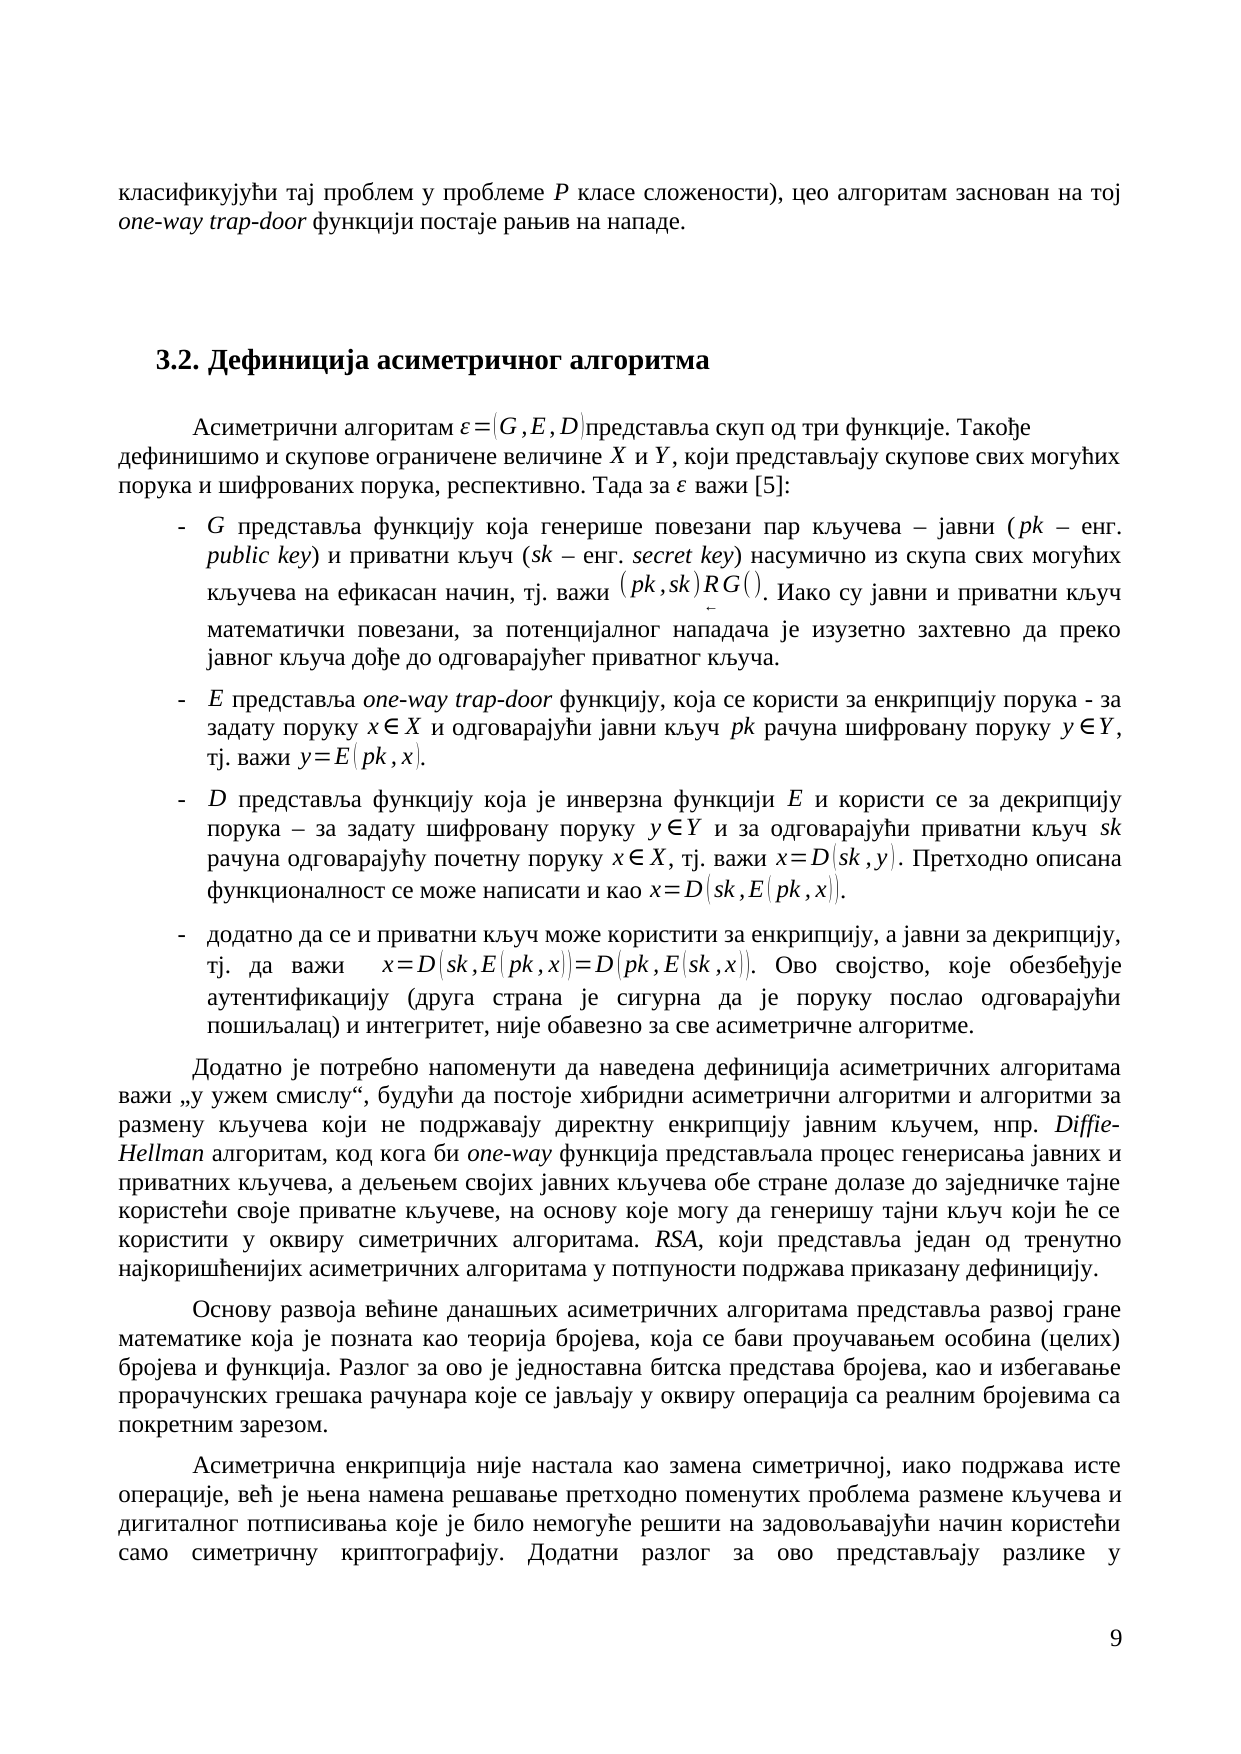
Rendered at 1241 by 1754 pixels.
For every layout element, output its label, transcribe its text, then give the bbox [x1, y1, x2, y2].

list додатно да се и приватни кључ може користити за енкрипцију, а јавни за декрипцију, тј. да важи . Ово својство, које обезбеђује аутентификацију (друга страна је сигурна да је поруку послао одговарајући пошиљалац) и интегритет, није обавезно за све асиметричне алгоритме. [177, 919, 1122, 1039]
text Основу развоја већине данашњих асиметричних алгоритама представља развој гране математике која је позната као теорија бројева, која се бави проучавањем особина (целих) бројева и функција. Разлог за ово је једноставна битска представа бројева, као и избегавање прорачунских грешака рачунара које се јављају у оквиру операција са реалним бројевима са покретним зарезом. [118, 1294, 1122, 1438]
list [118, 1450, 1122, 1565]
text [118, 177, 1122, 235]
text Асиметрични алгоритам представља скуп од три функције. Такође дефинишимо и скупове ограничене величине и , који представљају скупове свих могућих порука и шифрованих порука, респективно. Тадa за важи [5]: [118, 411, 1122, 499]
list представља one-way trap-door функцију, која се користи за енкрипцију порука - за задату поруку и одговарајући јавни кључ рачуна шифровану поруку , тј. важи . [177, 684, 1122, 772]
list представља функцију која је инверзна функцији и користи се за декрипцију порука – за задату шифровану поруку и за одговарајући приватни кључ рачуна одговарајућу почетну поруку , тј. важи Претходно описана функционалност се може написати и као . [177, 784, 1122, 906]
list представља функцију која генерише повезани пар кључева – јавни ( – енг. public key) и приватни кључ ( – енг. secret key) насумично из скупа свих могућих кључева на ефикасан начин, тј. важи . Иако су јавни и приватни кључ математички повезани, за потенцијалног нападача је изузетно захтевно да преко јавног кључа дође до одговарајућег приватног кључа. [177, 511, 1122, 671]
subtitle Дефиниција асиметричног алгоритма [156, 342, 1122, 376]
text Додатно је потребно напоменути да наведена дефиниција асиметричних алгоритама важи „у ужем смислу“, будући да постоје хибридни асиметрични алгоритми и алгоритми за размену кључева који не подржавају директну енкрипцију јавним кључем, нпр. Diffie-Hellman алгоритам, код кога би one-way функција представљала процес генерисања јавних и приватних кључева, а дељењем својих јавних кључева обе стране долазе до заједничке тајне користећи своје приватне кључеве, на основу које могу да генеришу тајни кључ који ће се користити у оквиру симетричних алгоритама. RSA, који представља један од тренутно најкоришћенијих асиметричних алгоритама у потпуности подржава приказану дефиницију. [118, 1052, 1122, 1282]
